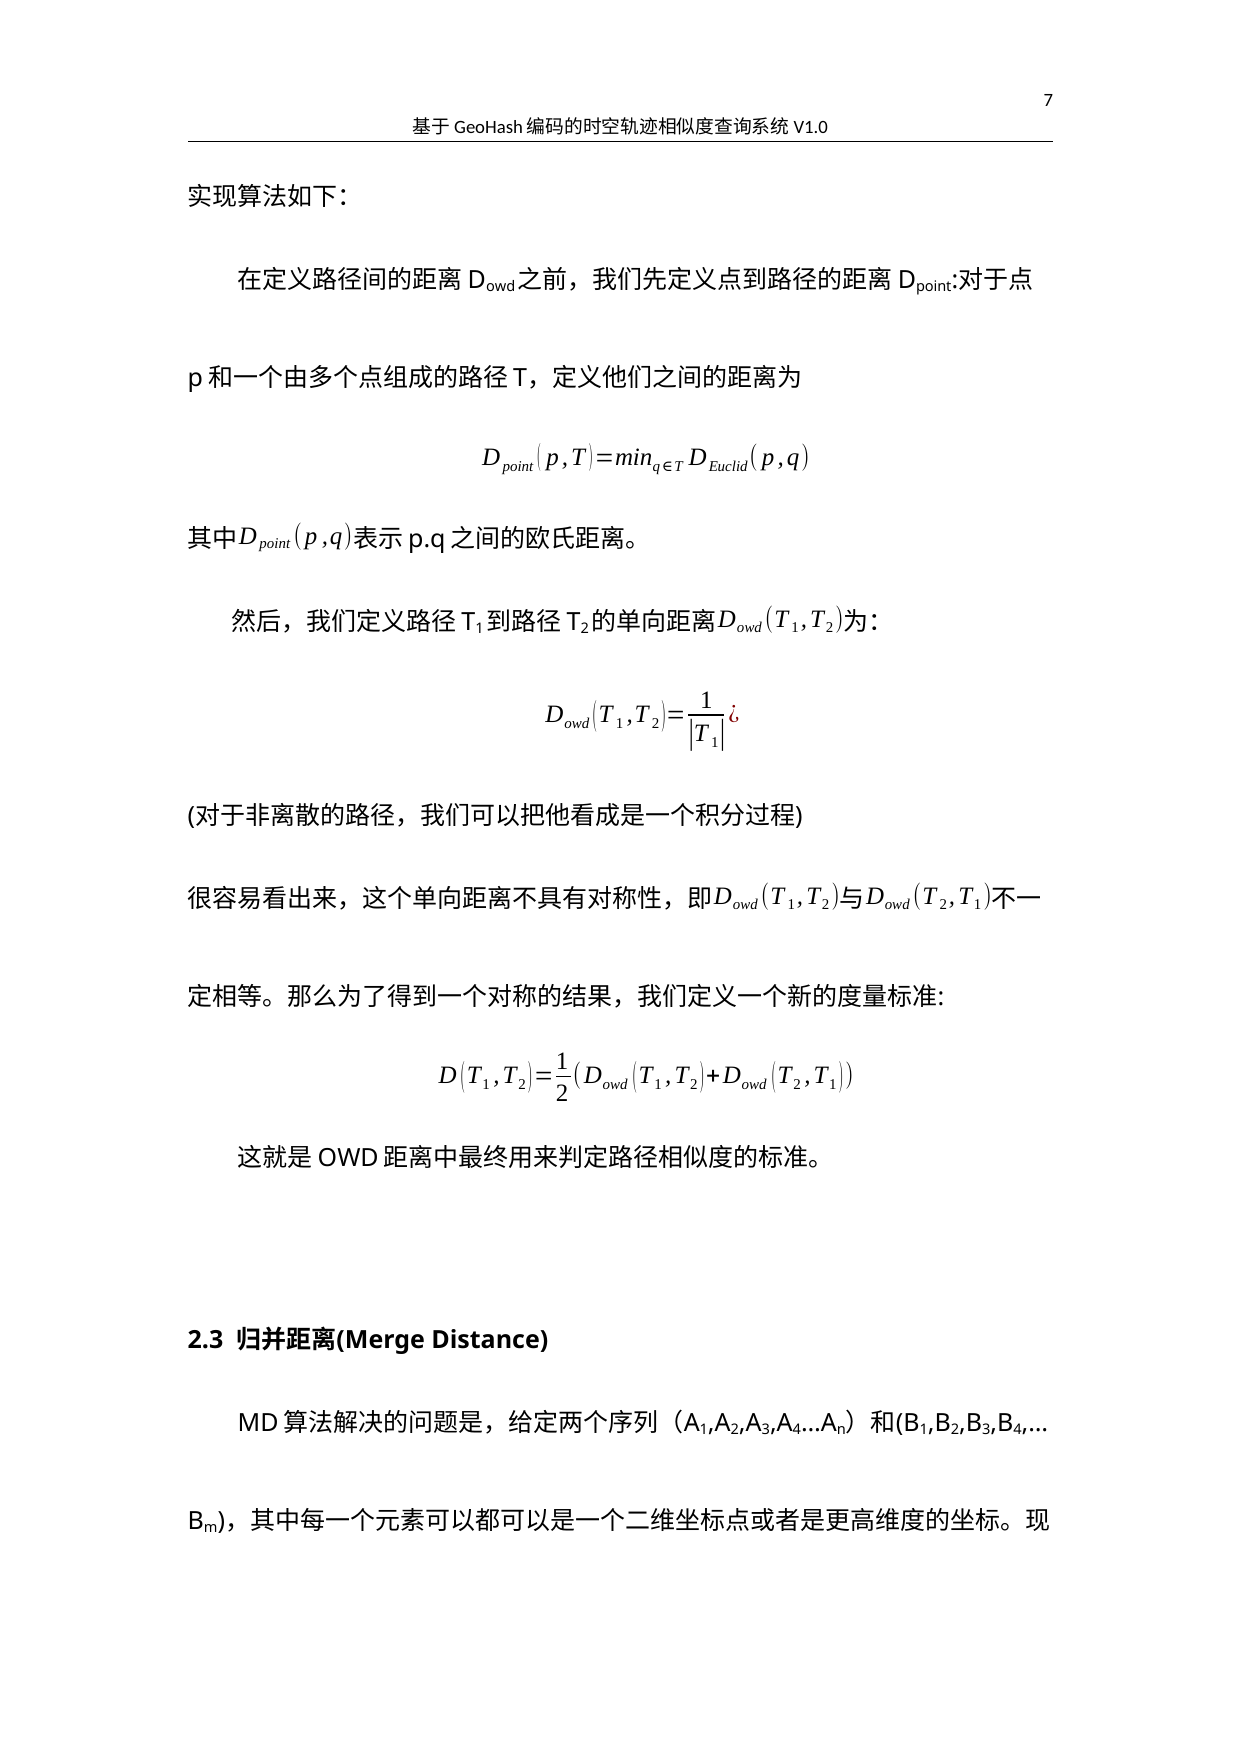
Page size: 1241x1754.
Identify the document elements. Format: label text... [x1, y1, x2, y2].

subtitle 2.3 归并距离(Merge Distance) [187, 1305, 1053, 1370]
text 在定义路径间的距离Dowd之前，我们先定义点到路径的距离Dpoint:对于点p和一个由多个点组成的路径T，定义他们之间的距离为 [187, 245, 1053, 408]
text 其中表示p.q之间的欧氏距离。 [187, 504, 1053, 569]
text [187, 162, 1053, 227]
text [187, 1388, 1053, 1551]
text 这就是OWD距离中最终用来判定路径相似度的标准。 [187, 1123, 1053, 1188]
text 然后，我们定义路径T1到路径T2的单向距离为： [187, 587, 1053, 652]
text (对于非离散的路径，我们可以把他看成是一个积分过程) [187, 781, 1053, 846]
text 很容易看出来，这个单向距离不具有对称性，即与不一定相等。那么为了得到一个对称的结果，我们定义一个新的度量标准: [187, 864, 1053, 1027]
